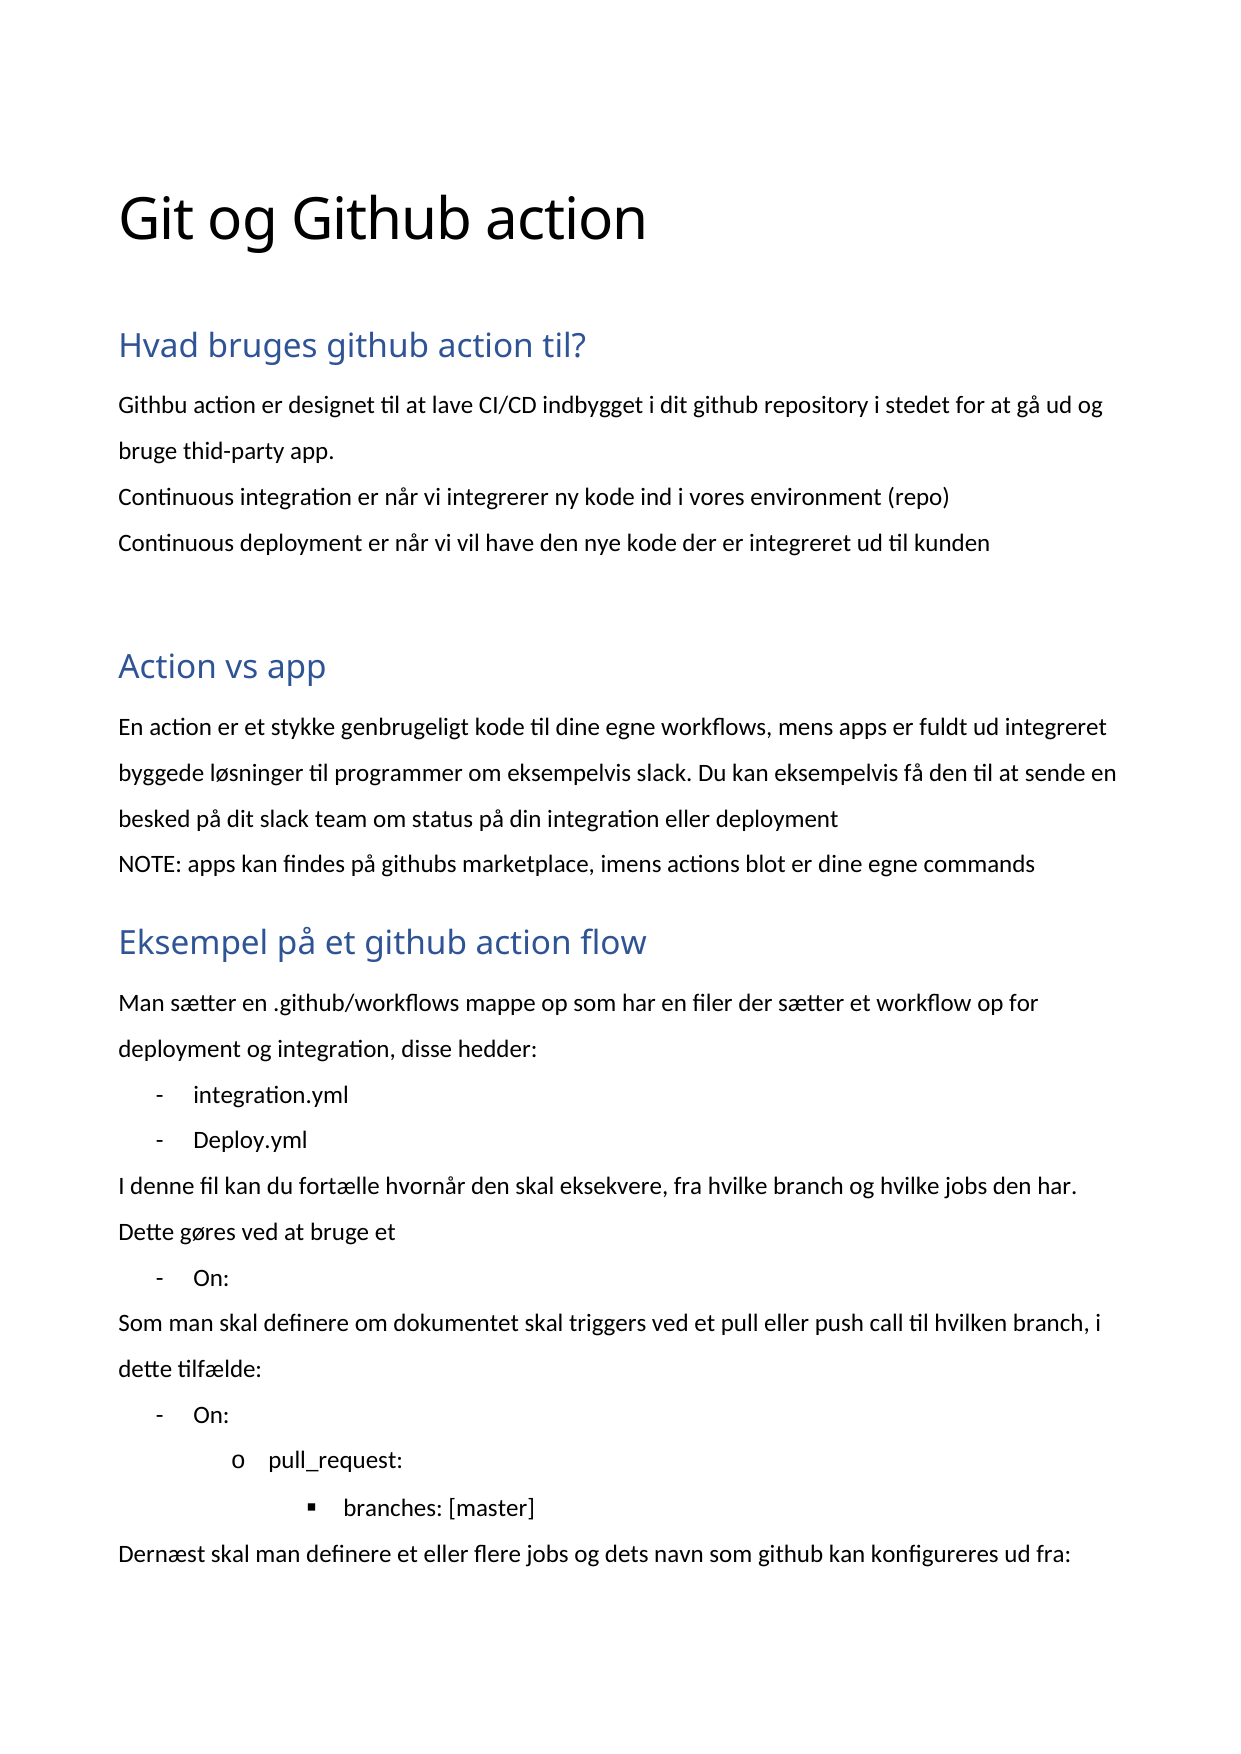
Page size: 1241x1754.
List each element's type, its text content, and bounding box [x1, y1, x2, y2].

text Man sætter en .github/workflows mappe op som har en filer der sætter et workflow op for deployment og integration, disse hedder: [118, 987, 1122, 1063]
list On: [156, 1262, 1122, 1292]
list branches: [master] [306, 1492, 1122, 1523]
title Git og Github action [118, 177, 1122, 257]
text Continuous deployment er når vi vil have den nye kode der er integreret ud til kunden [118, 527, 1122, 557]
text NOTE: apps kan findes på githubs marketplace, imens actions blot er dine egne commands [118, 848, 1122, 879]
text En action er et stykke genbrugeligt kode til dine egne workflows, mens apps er fuldt ud integreret byggede løsninger til programmer om eksempelvis slack. Du kan eksempelvis få den til at sende en besked på dit slack team om status på din integration eller deployment [118, 711, 1122, 833]
text I denne fil kan du fortælle hvornår den skal eksekvere, fra hvilke branch og hvilke jobs den har. Dette gøres ved at bruge et [118, 1170, 1122, 1246]
subtitle Hvad bruges github action til? [118, 321, 1122, 367]
subtitle Eksempel på et github action flow [118, 919, 1122, 964]
text Continuous integration er når vi integrerer ny kode ind i vores environment (repo) [118, 481, 1122, 511]
list integration.yml [156, 1079, 1122, 1109]
list Deploy.yml [156, 1124, 1122, 1155]
text Dernæst skal man definere et eller flere jobs og dets navn som github kan konfigureres ud fra: [118, 1538, 1122, 1568]
list On: [156, 1399, 1122, 1429]
text Githbu action er designet til at lave CI/CD indbygget i dit github repository i stedet for at gå ud og bruge thid-party app. [118, 389, 1122, 466]
text Som man skal definere om dokumentet skal triggers ved et pull eller push call til hvilken branch, i dette tilfælde: [118, 1307, 1122, 1384]
list pull_request: [231, 1444, 1122, 1476]
subtitle Action vs app [118, 643, 1122, 688]
